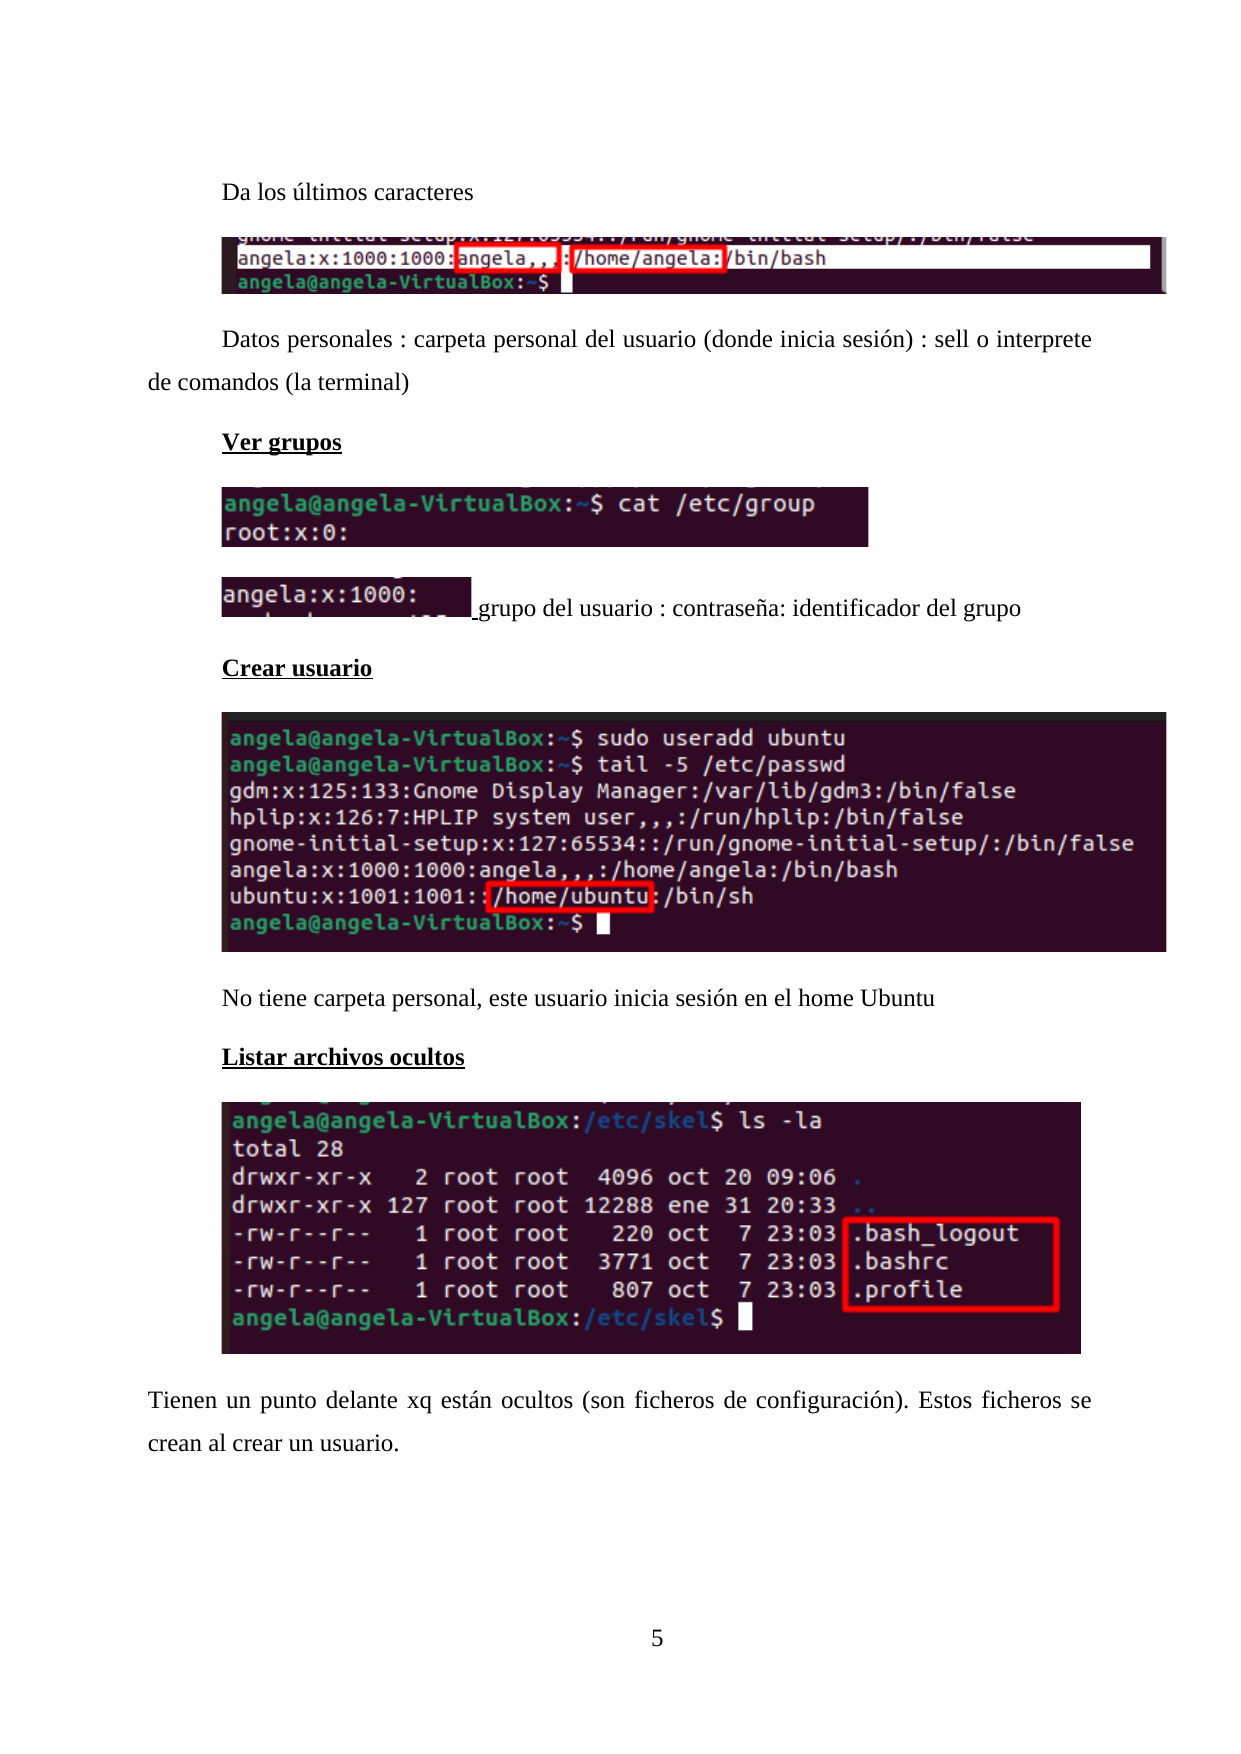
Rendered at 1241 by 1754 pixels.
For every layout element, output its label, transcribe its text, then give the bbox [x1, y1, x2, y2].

text Datos personales : carpeta personal del usuario (donde inicia sesión) : sell o interprete de comandos (la terminal) [148, 324, 1092, 396]
picture [221, 577, 472, 617]
text No tiene carpeta personal, este usuario inicia sesión en el home Ubuntu [148, 983, 1092, 1011]
text Crear usuario [148, 653, 1092, 682]
text Listar archivos ocultos [148, 1042, 1092, 1071]
text Tienen un punto delante xq están ocultos (son ficheros de configuración). Estos ficheros se crean al crear un usuario. [148, 1385, 1092, 1457]
text Da los últimos caracteres [148, 177, 1092, 206]
picture [221, 487, 869, 547]
picture [221, 1102, 1081, 1354]
text grupo del usuario : contraseña: identificador del grupo [148, 577, 1092, 622]
text Ver grupos [148, 427, 1092, 456]
picture [221, 712, 1167, 952]
picture [221, 237, 1167, 294]
